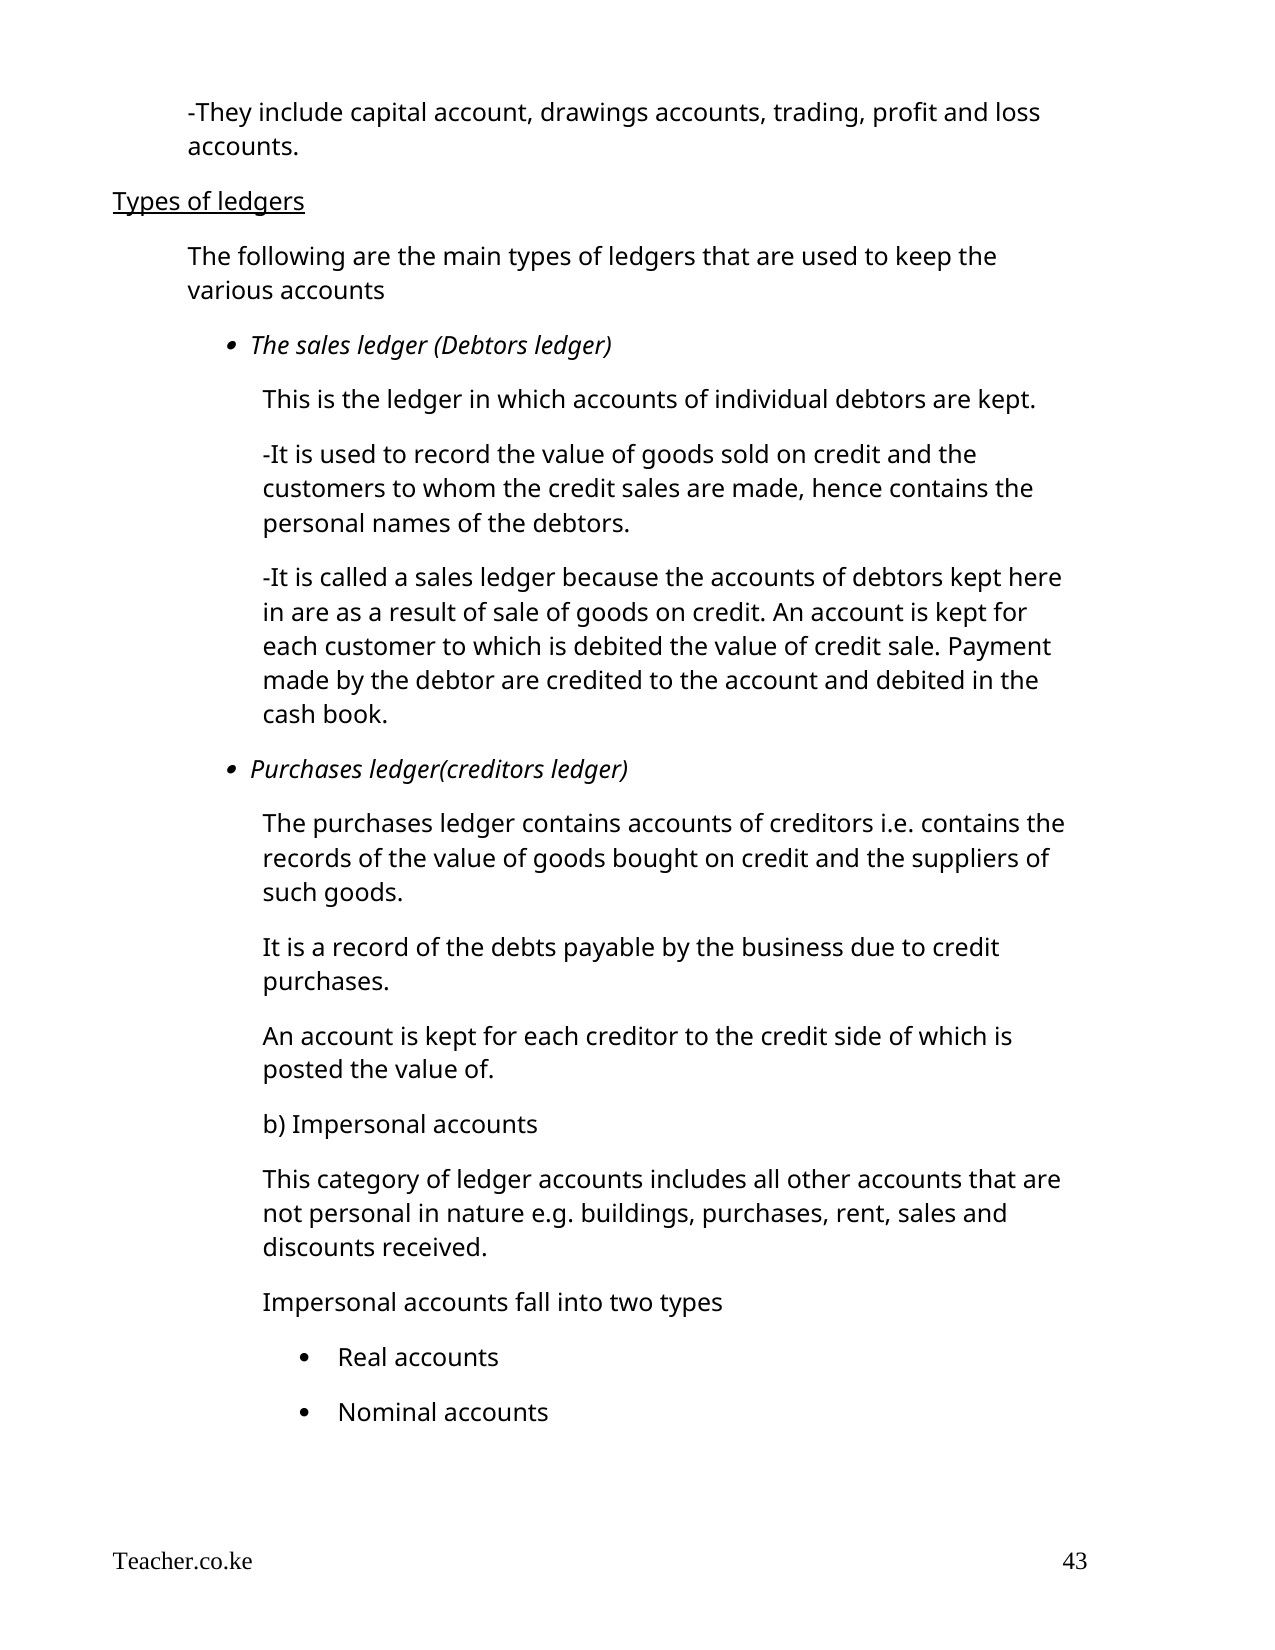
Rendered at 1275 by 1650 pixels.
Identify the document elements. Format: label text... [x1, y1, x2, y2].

list Nominal accounts [300, 1395, 1087, 1429]
text -It is used to record the value of goods sold on credit and the customers to whom the credit sales are made, hence contains the personal names of the debtors. [262, 437, 1087, 539]
text -It is called a sales ledger because the accounts of debtors kept here in are as a result of sale of goods on credit. An account is kept for each customer to which is debited the value of credit sale. Payment made by the debtor are credited to the account and debited in the cash book. [262, 560, 1087, 730]
text Types of ledgers [112, 183, 1087, 217]
list Real accounts [300, 1340, 1087, 1374]
text This is the ledger in which accounts of individual debtors are kept. [262, 382, 1087, 416]
text b) Impersonal accounts [262, 1107, 1087, 1141]
list The sales ledger (Debtors ledger) [225, 327, 1087, 361]
text An account is kept for each creditor to the credit side of which is posted the value of. [262, 1018, 1087, 1086]
text The purchases ledger contains accounts of creditors i.e. contains the records of the value of goods bought on credit and the suppliers of such goods. [262, 806, 1087, 908]
list Purchases ledger(creditors ledger) [225, 751, 1087, 785]
text Impersonal accounts fall into two types [262, 1285, 1087, 1319]
text -They include capital account, drawings accounts, trading, profit and loss accounts. [187, 94, 1087, 163]
text The following are the main types of ledgers that are used to keep the various accounts [187, 238, 1087, 306]
text This category of ledger accounts includes all other accounts that are not personal in nature e.g. buildings, purchases, rent, sales and discounts received. [262, 1162, 1087, 1264]
text It is a record of the debts payable by the business due to credit purchases. [262, 929, 1087, 997]
